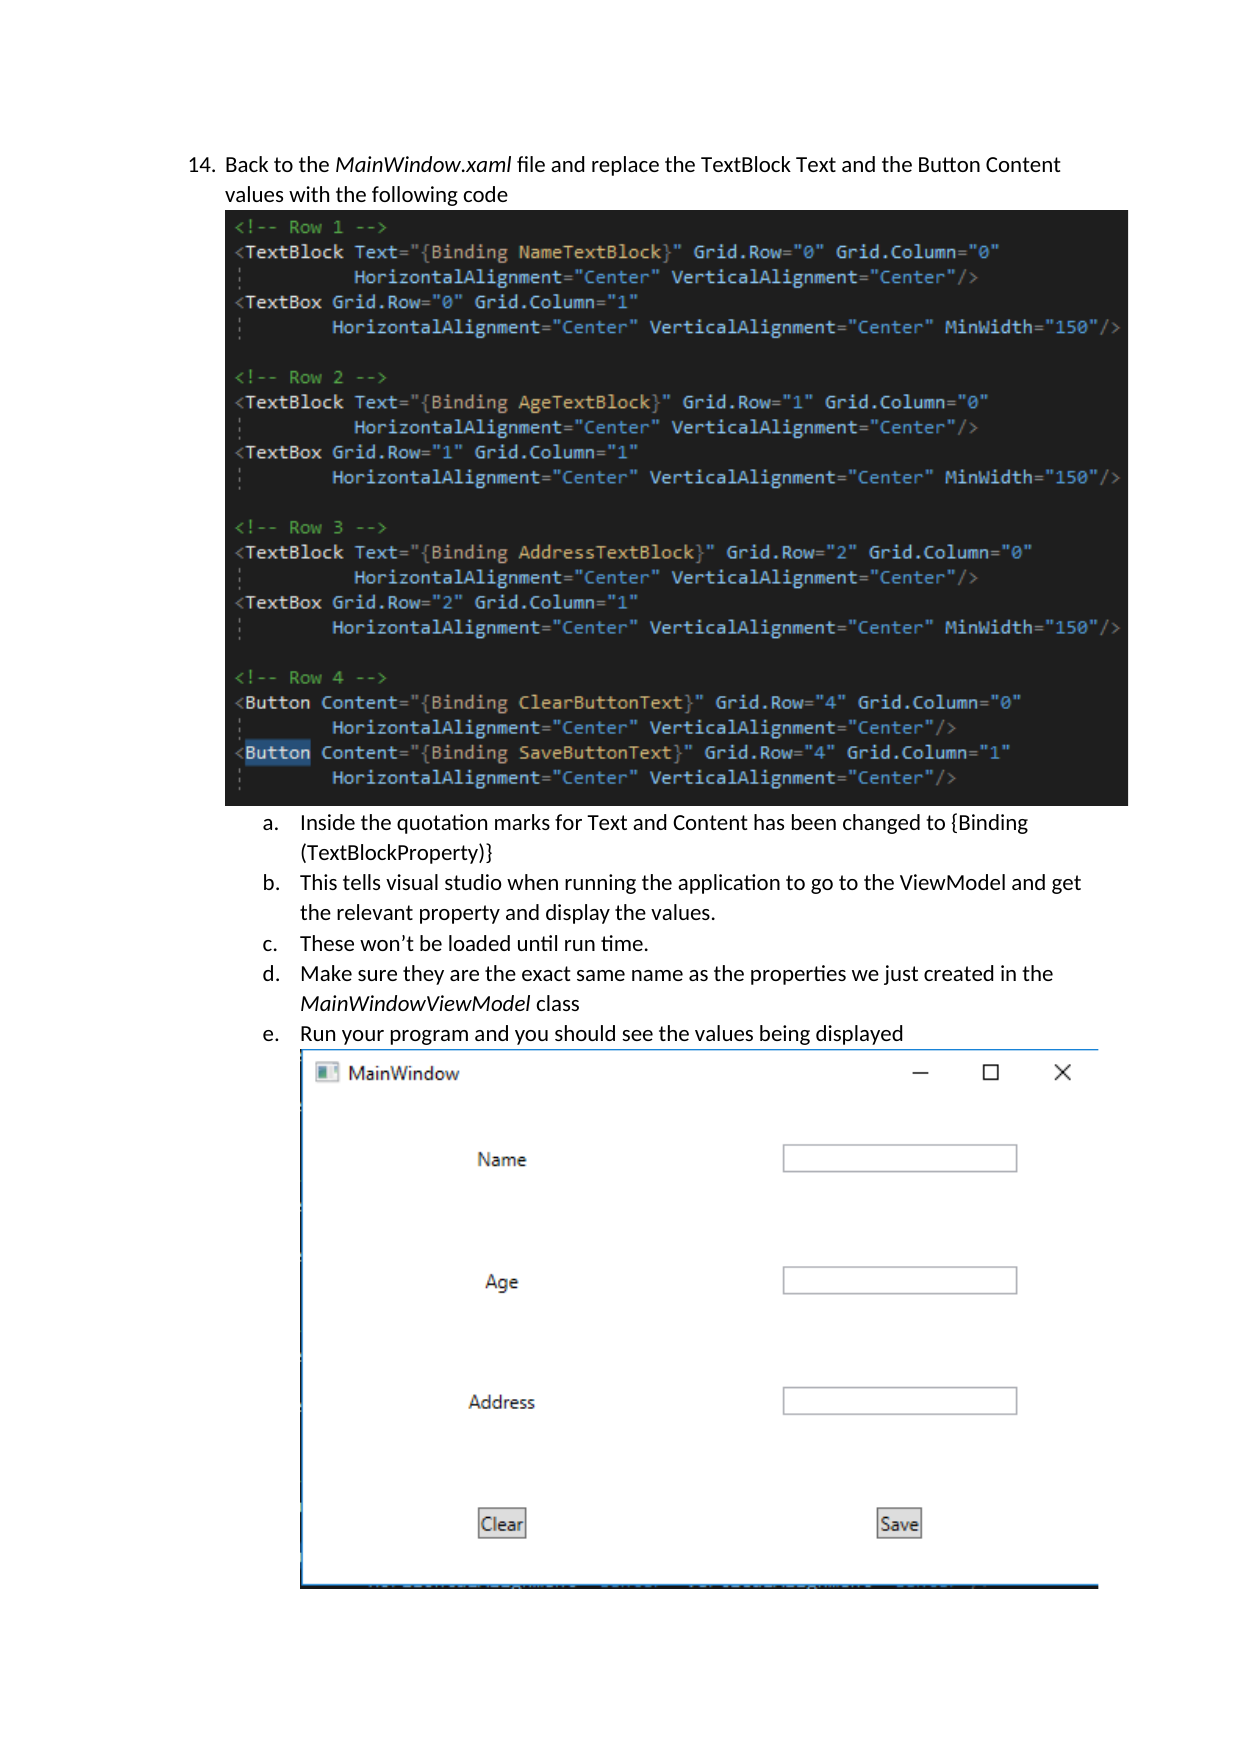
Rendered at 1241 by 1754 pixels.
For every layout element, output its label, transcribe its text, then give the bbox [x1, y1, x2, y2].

list These won’t be loaded until run time. [262, 929, 1090, 957]
picture [225, 210, 1129, 806]
list Make sure they are the exact same name as the properties we just created in the MainWindowViewModel class [262, 959, 1090, 1017]
picture [300, 1049, 1099, 1589]
list This tells visual studio when running the application to go to the ViewModel and get the relevant property and display the values. [262, 868, 1090, 927]
list Inside the quotation marks for Text and Content has been changed to {Binding (TextBlockProperty)} [262, 808, 1090, 866]
